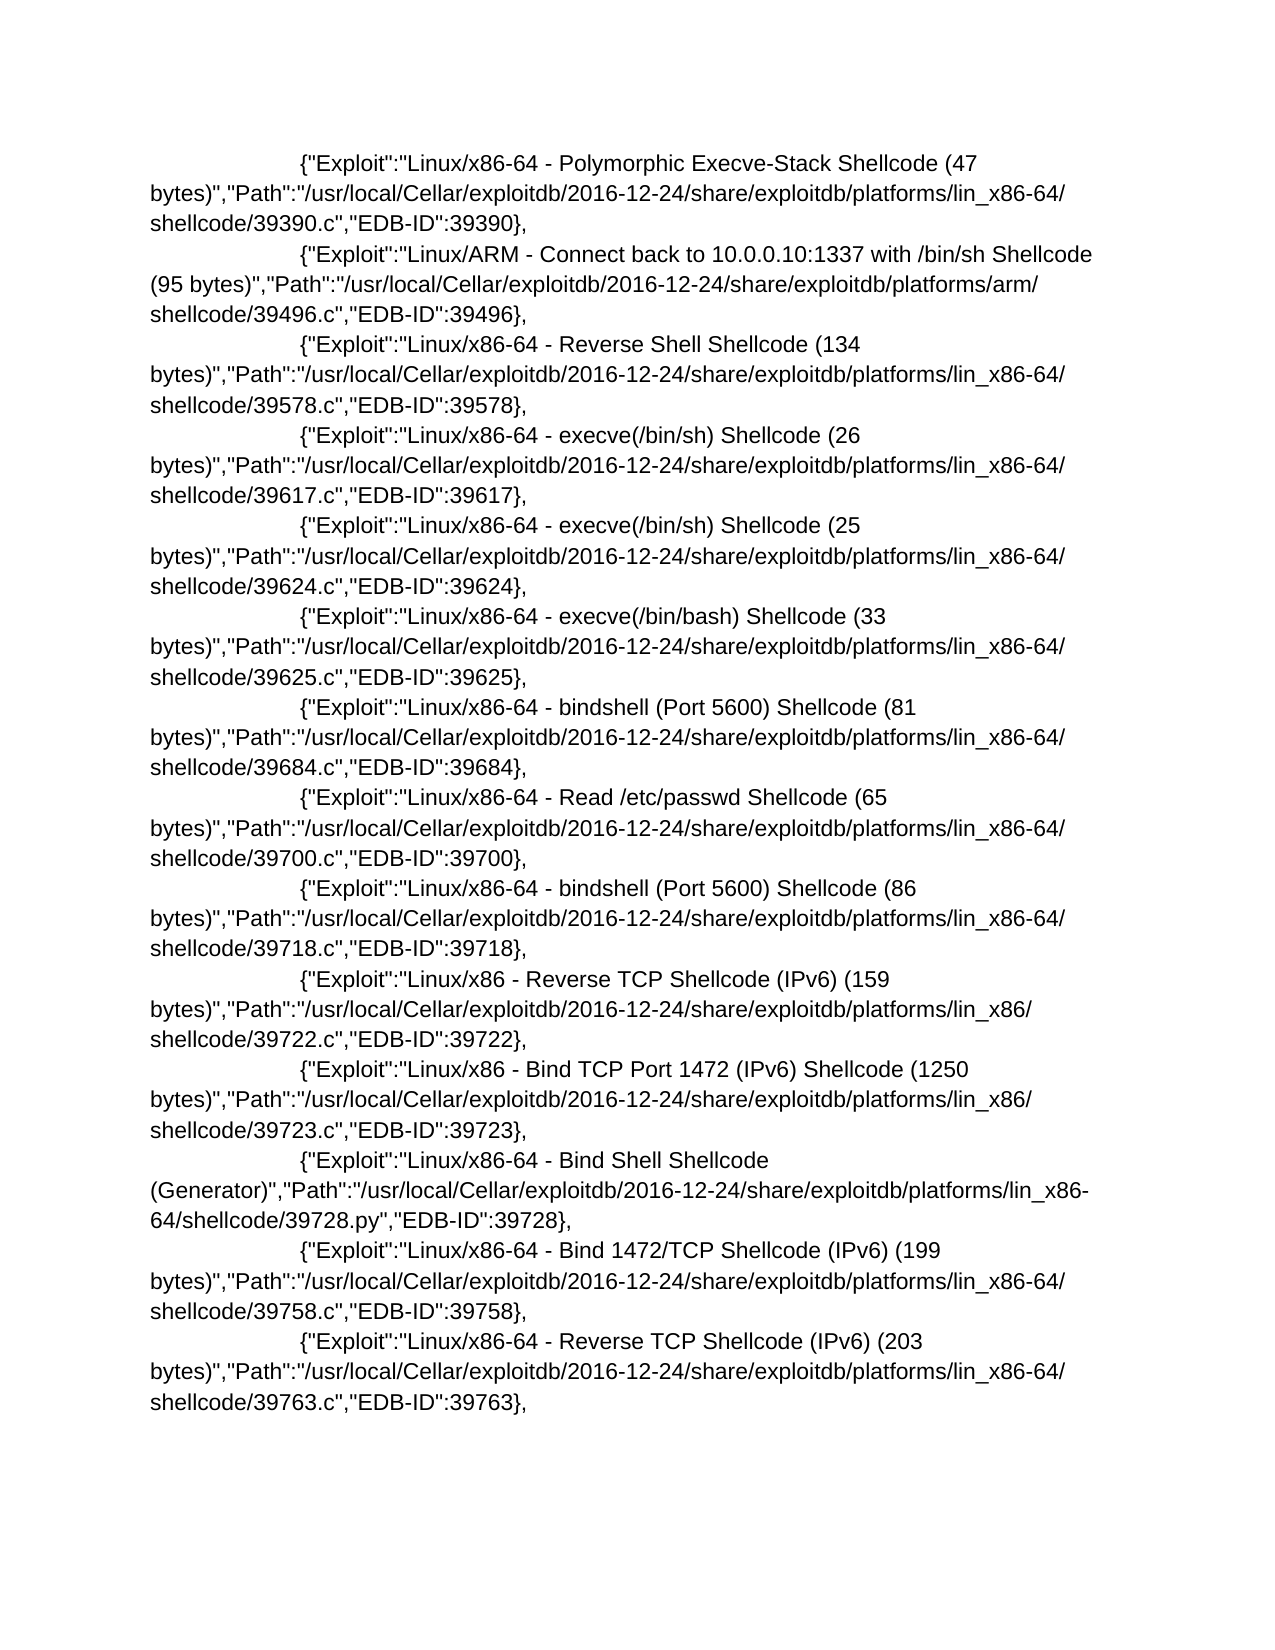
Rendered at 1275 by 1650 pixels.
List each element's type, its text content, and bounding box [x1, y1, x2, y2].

text {"Exploit":"Linux/x86-64 - Bind Shell Shellcode (Generator)","Path":"/usr/local/Cellar/exploitdb/2016-12-24/share/exploitdb/platforms/lin_x86-64/shellcode/39728.py","EDB-ID":39728}, [150, 1147, 1125, 1234]
text {"Exploit":"Linux/x86-64 - execve(/bin/sh) Shellcode (26 bytes)","Path":"/usr/local/Cellar/exploitdb/2016-12-24/share/exploitdb/platforms/lin_x86-64/shellcode/39617.c","EDB-ID":39617}, [150, 422, 1125, 509]
text {"Exploit":"Linux/ARM - Connect back to 10.0.0.10:1337 with /bin/sh Shellcode (95 bytes)","Path":"/usr/local/Cellar/exploitdb/2016-12-24/share/exploitdb/platforms/arm/shellcode/39496.c","EDB-ID":39496}, [150, 241, 1125, 327]
text {"Exploit":"Linux/x86-64 - Reverse TCP Shellcode (IPv6) (203 bytes)","Path":"/usr/local/Cellar/exploitdb/2016-12-24/share/exploitdb/platforms/lin_x86-64/shellcode/39763.c","EDB-ID":39763}, [150, 1328, 1125, 1415]
text {"Exploit":"Linux/x86-64 - Polymorphic Execve-Stack Shellcode (47 bytes)","Path":"/usr/local/Cellar/exploitdb/2016-12-24/share/exploitdb/platforms/lin_x86-64/shellcode/39390.c","EDB-ID":39390}, [150, 150, 1125, 237]
text {"Exploit":"Linux/x86-64 - Reverse Shell Shellcode (134 bytes)","Path":"/usr/local/Cellar/exploitdb/2016-12-24/share/exploitdb/platforms/lin_x86-64/shellcode/39578.c","EDB-ID":39578}, [150, 331, 1125, 418]
text {"Exploit":"Linux/x86 - Reverse TCP Shellcode (IPv6) (159 bytes)","Path":"/usr/local/Cellar/exploitdb/2016-12-24/share/exploitdb/platforms/lin_x86/shellcode/39722.c","EDB-ID":39722}, [150, 966, 1125, 1052]
text {"Exploit":"Linux/x86-64 - bindshell (Port 5600) Shellcode (86 bytes)","Path":"/usr/local/Cellar/exploitdb/2016-12-24/share/exploitdb/platforms/lin_x86-64/shellcode/39718.c","EDB-ID":39718}, [150, 875, 1125, 962]
text {"Exploit":"Linux/x86-64 - execve(/bin/sh) Shellcode (25 bytes)","Path":"/usr/local/Cellar/exploitdb/2016-12-24/share/exploitdb/platforms/lin_x86-64/shellcode/39624.c","EDB-ID":39624}, [150, 512, 1125, 599]
text {"Exploit":"Linux/x86-64 - execve(/bin/bash) Shellcode (33 bytes)","Path":"/usr/local/Cellar/exploitdb/2016-12-24/share/exploitdb/platforms/lin_x86-64/shellcode/39625.c","EDB-ID":39625}, [150, 603, 1125, 690]
text {"Exploit":"Linux/x86-64 - Bind 1472/TCP Shellcode (IPv6) (199 bytes)","Path":"/usr/local/Cellar/exploitdb/2016-12-24/share/exploitdb/platforms/lin_x86-64/shellcode/39758.c","EDB-ID":39758}, [150, 1237, 1125, 1324]
text {"Exploit":"Linux/x86 - Bind TCP Port 1472 (IPv6) Shellcode (1250 bytes)","Path":"/usr/local/Cellar/exploitdb/2016-12-24/share/exploitdb/platforms/lin_x86/shellcode/39723.c","EDB-ID":39723}, [150, 1056, 1125, 1143]
text {"Exploit":"Linux/x86-64 - bindshell (Port 5600) Shellcode (81 bytes)","Path":"/usr/local/Cellar/exploitdb/2016-12-24/share/exploitdb/platforms/lin_x86-64/shellcode/39684.c","EDB-ID":39684}, [150, 694, 1125, 781]
text {"Exploit":"Linux/x86-64 - Read /etc/passwd Shellcode (65 bytes)","Path":"/usr/local/Cellar/exploitdb/2016-12-24/share/exploitdb/platforms/lin_x86-64/shellcode/39700.c","EDB-ID":39700}, [150, 784, 1125, 871]
